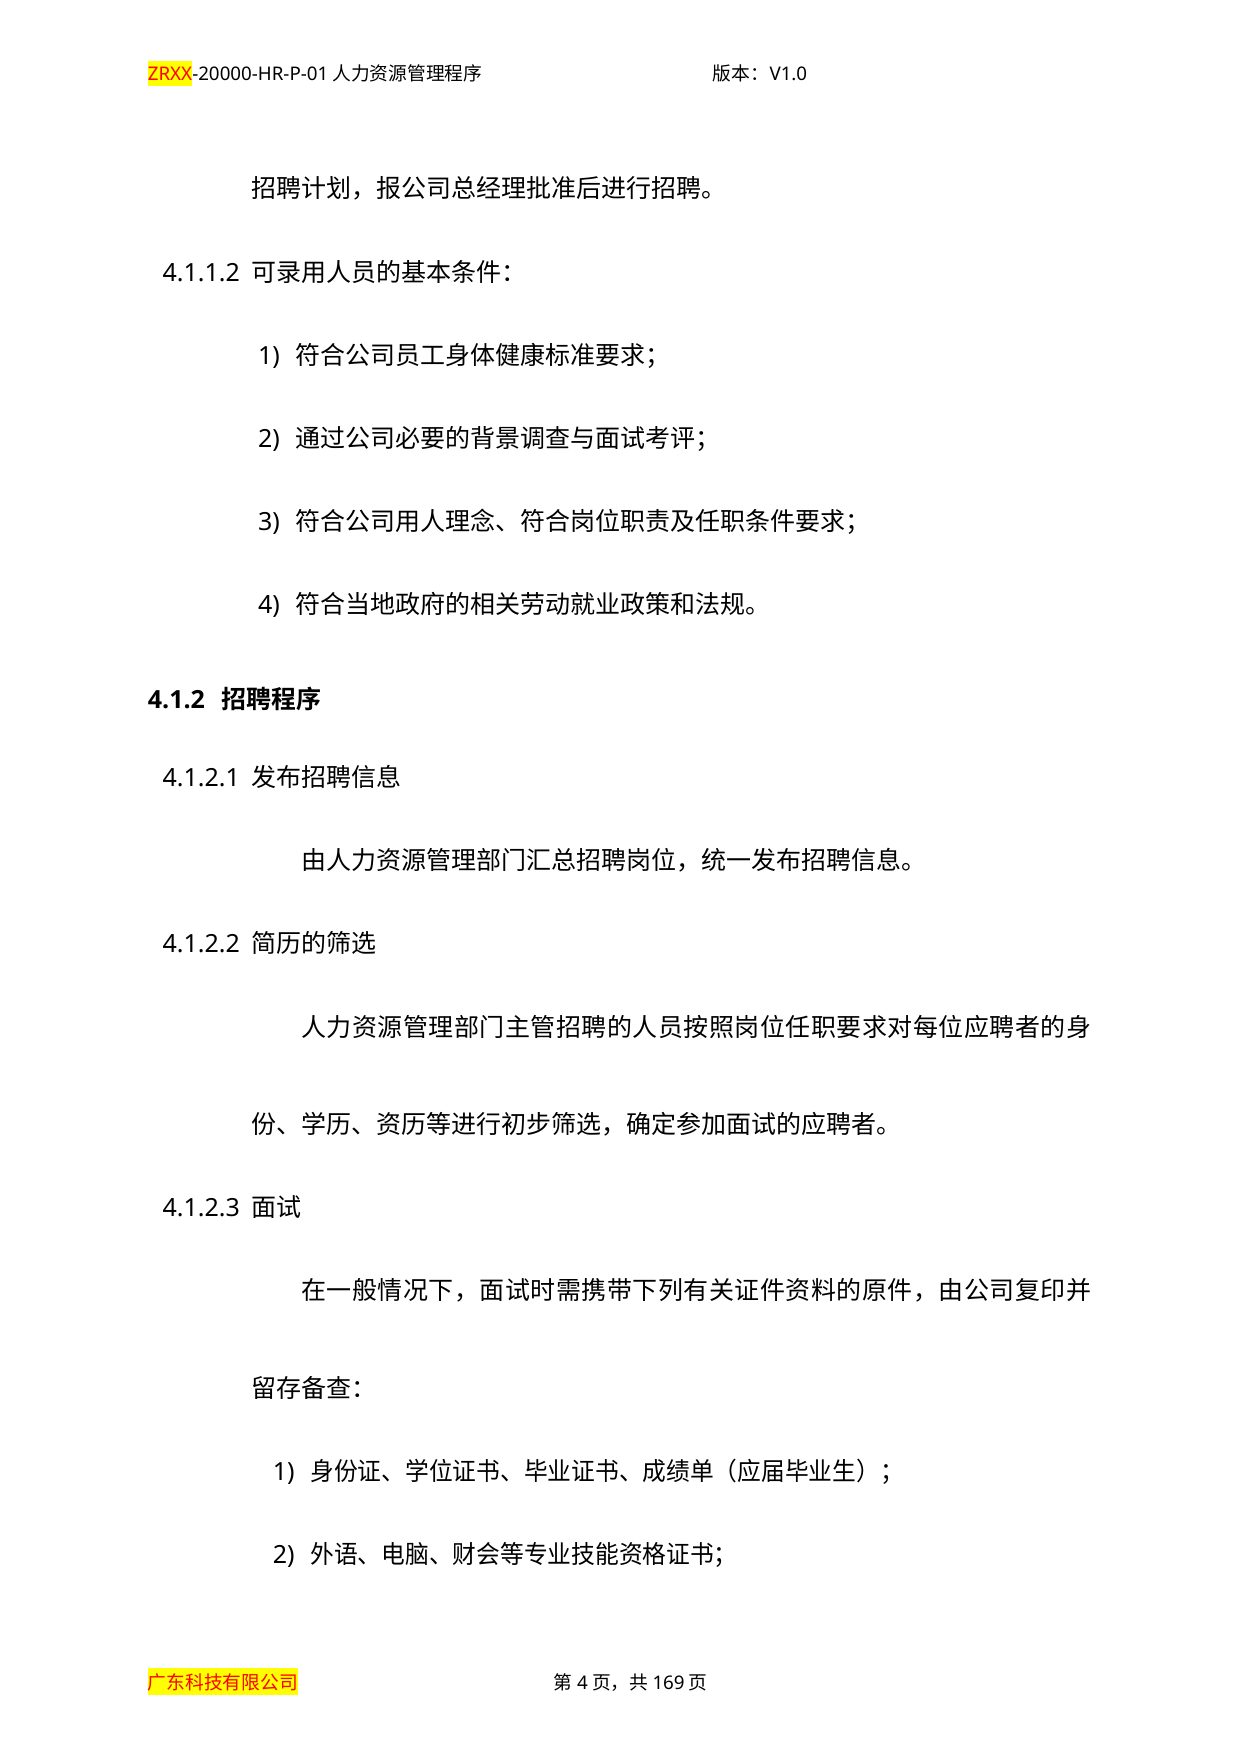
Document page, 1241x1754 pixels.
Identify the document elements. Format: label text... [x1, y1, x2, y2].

list 外语、电脑、财会等专业技能资格证书； [273, 1520, 1092, 1585]
list 符合公司员工身体健康标准要求； [258, 321, 1092, 386]
list 可录用人员的基本条件： [162, 238, 1092, 303]
list 发布招聘信息 [162, 743, 1092, 808]
list 面试 [162, 1173, 1092, 1238]
text 在一般情况下，面试时需携带下列有关证件资料的原件，由公司复印并留存备查： [251, 1256, 1092, 1419]
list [162, 154, 1092, 219]
list 符合公司用人理念、符合岗位职责及任职条件要求； [258, 487, 1092, 552]
text 人力资源管理部门主管招聘的人员按照岗位任职要求对每位应聘者的身份、学历、资历等进行初步筛选，确定参加面试的应聘者。 [251, 993, 1092, 1155]
list 身份证、学位证书、毕业证书、成绩单（应届毕业生）； [273, 1437, 1092, 1502]
list 简历的筛选 [162, 909, 1092, 974]
list 符合当地政府的相关劳动就业政策和法规。 [258, 570, 1092, 635]
list 通过公司必要的背景调查与面试考评； [258, 404, 1092, 469]
text 由人力资源管理部门汇总招聘岗位，统一发布招聘信息。 [251, 826, 1092, 891]
subtitle 招聘程序 [148, 666, 1092, 731]
